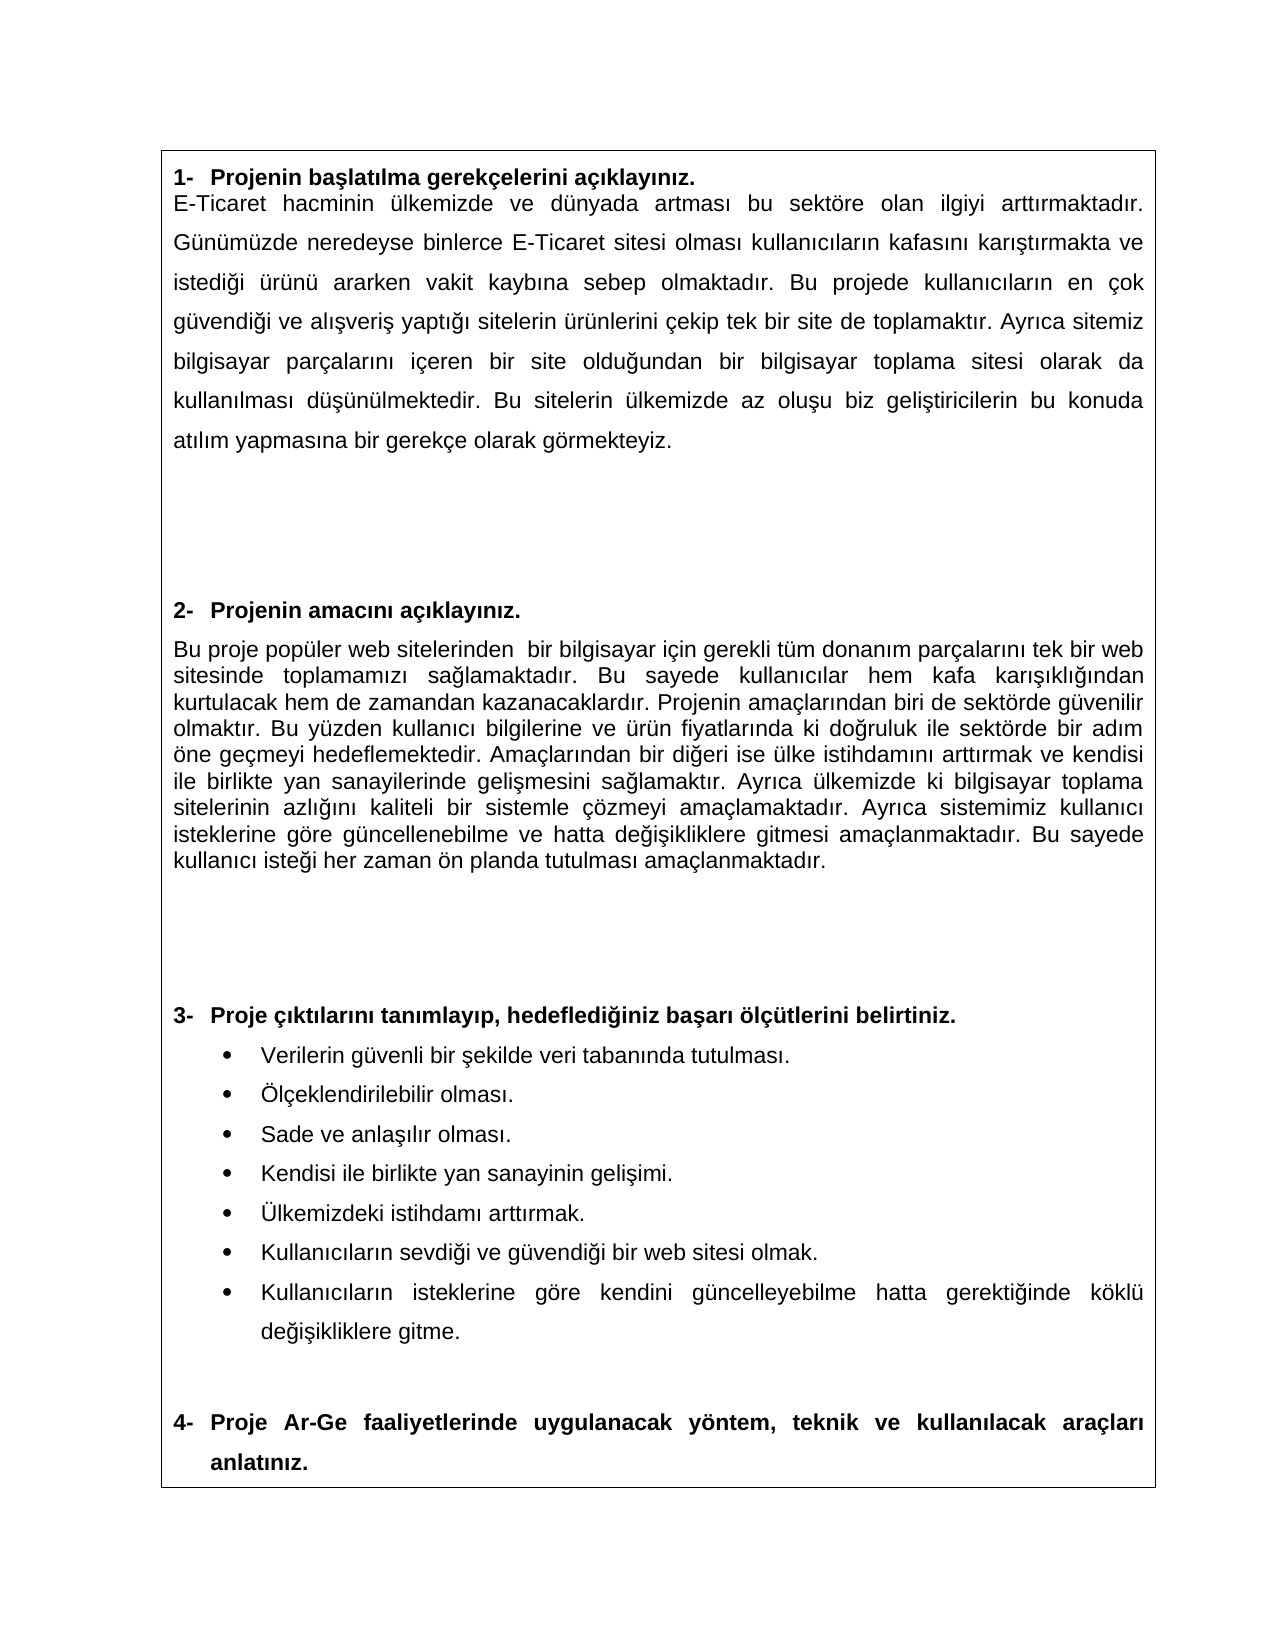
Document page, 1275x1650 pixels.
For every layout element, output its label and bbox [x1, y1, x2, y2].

table_header [162, 151, 1155, 1487]
